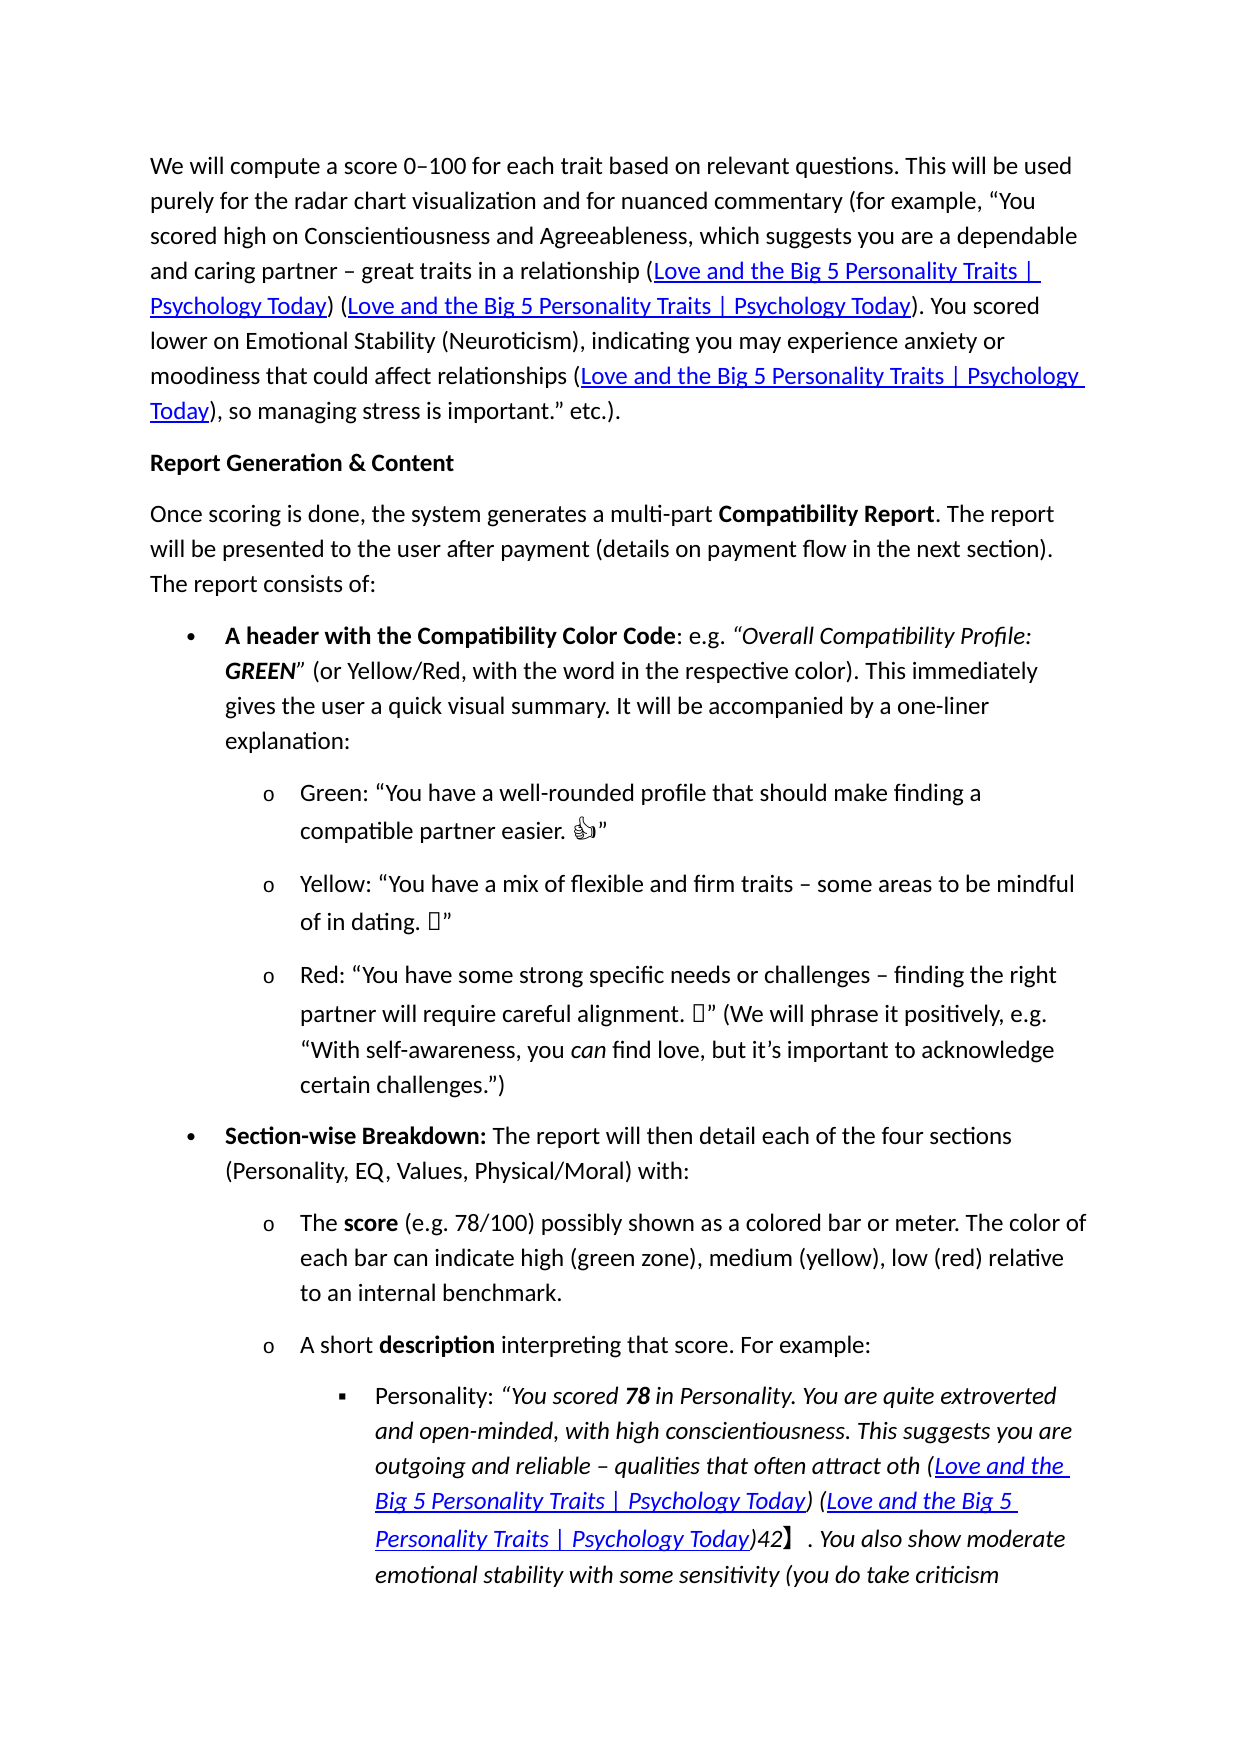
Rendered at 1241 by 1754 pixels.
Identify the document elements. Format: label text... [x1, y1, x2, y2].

text Report Generation & Content [150, 447, 1090, 477]
list The score (e.g. 78/100) possibly shown as a colored bar or meter. The color of each bar can indicate high (green zone), medium (yellow), low (red) relative to an internal benchmark. [262, 1207, 1090, 1308]
list Green: “You have a well-rounded profile that should make finding a compatible partner easier. 👍” [262, 777, 1090, 846]
text We will compute a score 0–100 for each trait based on relevant questions. This will be used purely for the radar chart visualization and for nuanced commentary (for example, “You scored high on Conscientiousness and Agreeableness, which suggests you are a dependable and caring partner – great traits in a relationship (Love and the Big 5 Personality Traits | Psychology Today) (Love and the Big 5 Personality Traits | Psychology Today). You scored lower on Emotional Stability (Neuroticism), indicating you may experience anxiety or moodiness that could affect relationships (Love and the Big 5 Personality Traits | Psychology Today), so managing stress is important.” etc.). [150, 150, 1090, 426]
list A header with the Compatibility Color Code: e.g. “Overall Compatibility Profile: GREEN” (or Yellow/Red, with the word in the respective color). This immediately gives the user a quick visual summary. It will be accompanied by a one-liner explanation: [187, 620, 1090, 756]
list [337, 1380, 1090, 1590]
text Once scoring is done, the system generates a multi-part Compatibility Report. The report will be presented to the user after payment (details on payment flow in the next section). The report consists of: [150, 498, 1090, 599]
list Section-wise Breakdown: The report will then detail each of the four sections (Personality, EQ, Values, Physical/Moral) with: [187, 1120, 1090, 1186]
list Red: “You have some strong specific needs or challenges – finding the right partner will require careful alignment. 🚩” (We will phrase it positively, e.g. “With self-awareness, you can find love, but it’s important to acknowledge certain challenges.”) [262, 959, 1090, 1099]
list A short description interpreting that score. For example: [262, 1329, 1090, 1359]
list Yellow: “You have a mix of flexible and firm traits – some areas to be mindful of in dating. 🤔” [262, 868, 1090, 938]
